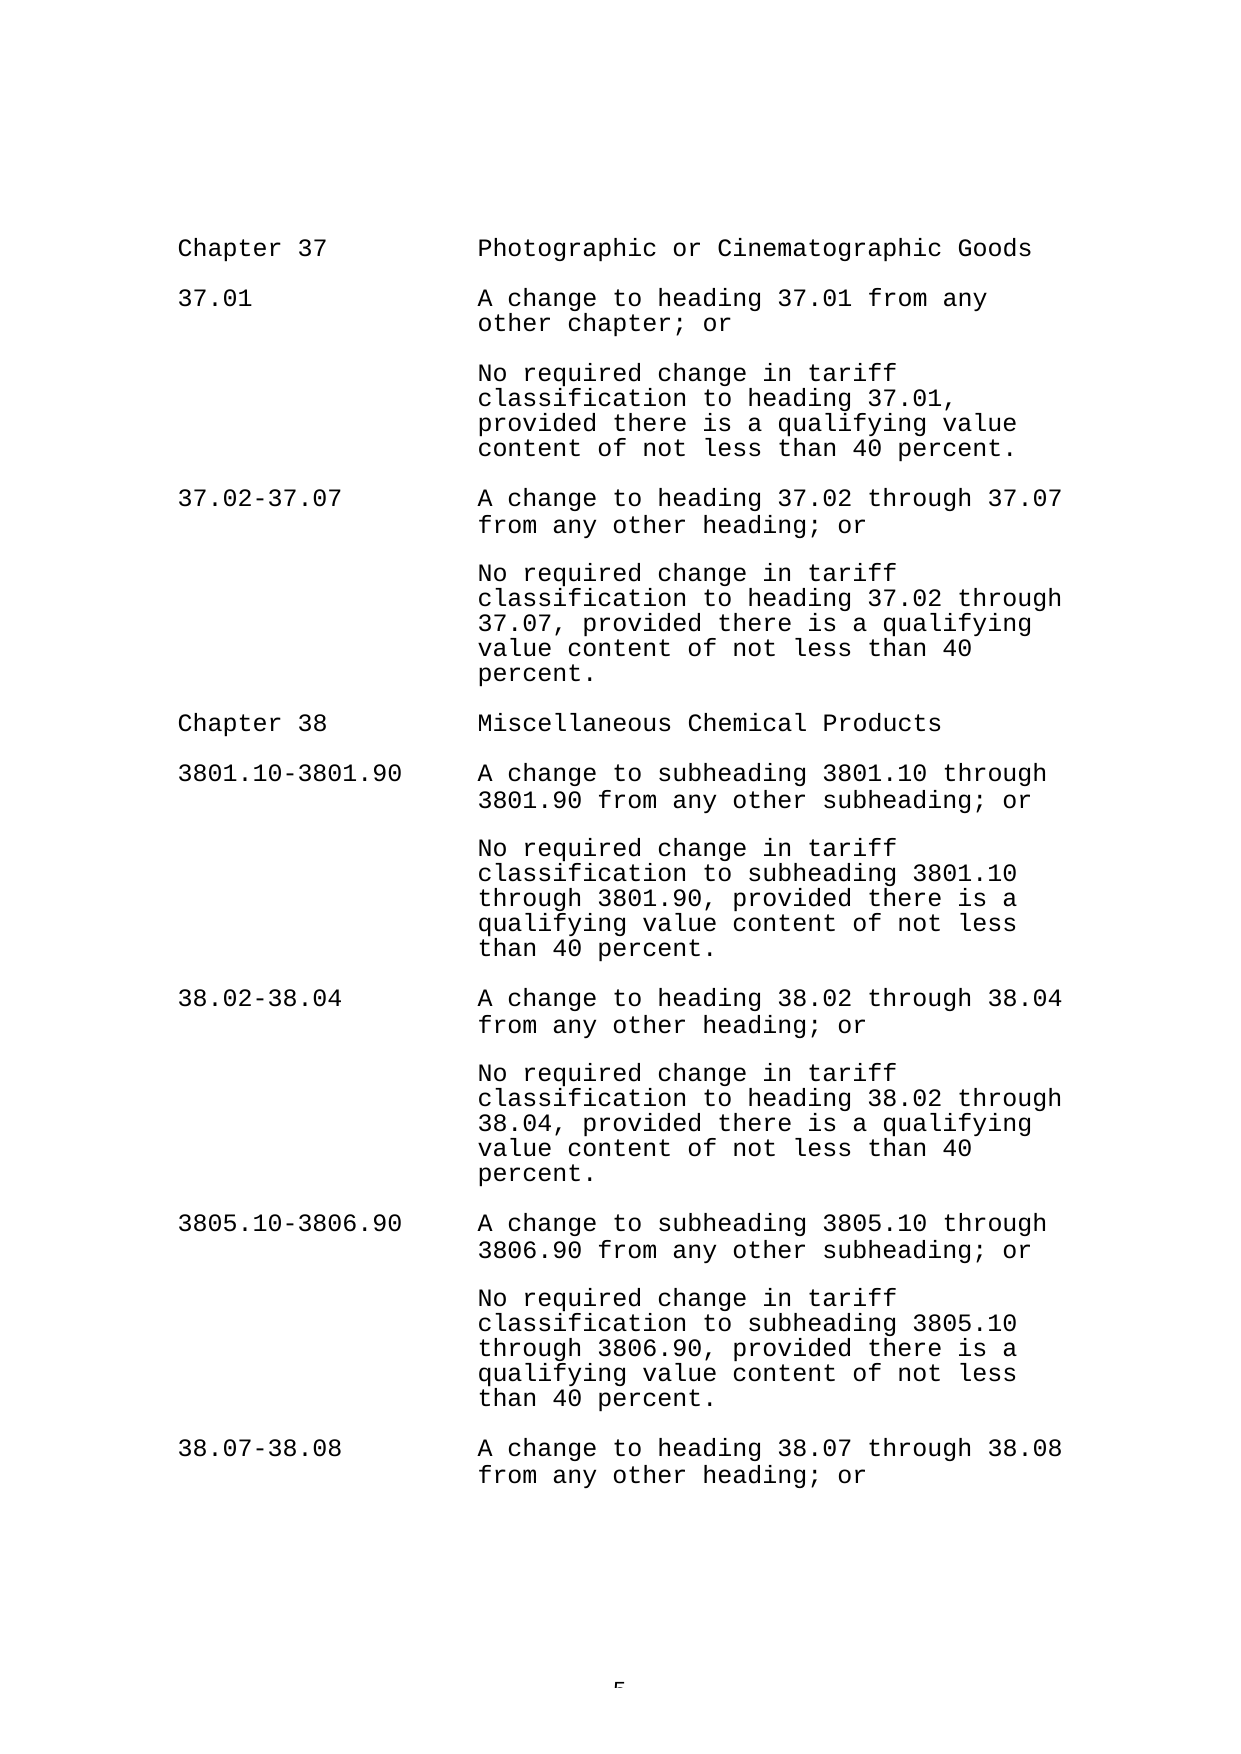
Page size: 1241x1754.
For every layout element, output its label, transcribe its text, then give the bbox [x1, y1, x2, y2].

text 3805.10-3806.90 A change to subheading 3805.10 through [177, 1211, 1073, 1237]
text 38.07-38.08 A change to heading 38.07 through 38.08 [177, 1436, 1073, 1462]
text No required change in tariff classification to heading 38.02 through 38.04, provided there is a qualifying value content of not less than 40 percent. [477, 1061, 1064, 1186]
text 37.02-37.07 A change to heading 37.02 through 37.07 [177, 486, 1073, 512]
text from any other heading; or [477, 1462, 1073, 1489]
text 3806.90 from any other subheading; or [477, 1237, 1073, 1264]
text No required change in tariff classification to subheading 3805.10 through 3806.90, provided there is a qualifying value content of not less than 40 percent. [477, 1286, 1019, 1411]
text No required change in tariff classification to subheading 3801.10 through 3801.90, provided there is a qualifying value content of not less than 40 percent. [477, 836, 1019, 961]
text Chapter 38 Miscellaneous Chemical Products 3801.10-3801.90 A change to subheading 3801.10 through [177, 689, 1048, 789]
text from any other heading; or [477, 1012, 1073, 1039]
text No required change in tariff classification to heading 37.01, provided there is a qualifying value content of not less than 40 percent. [477, 361, 1019, 461]
text No required change in tariff classification to heading 37.02 through 37.07, provided there is a qualifying value content of not less than 40 percent. [477, 561, 1064, 686]
text 3801.90 from any other subheading; or [477, 789, 1073, 814]
text from any other heading; or [477, 512, 1073, 539]
text 37.01 A change to heading 37.01 from any other chapter; or [177, 286, 988, 336]
text Chapter 37 Photographic or Cinematographic Goods [177, 236, 1073, 264]
text 38.02-38.04 A change to heading 38.02 through 38.04 [177, 986, 1073, 1012]
